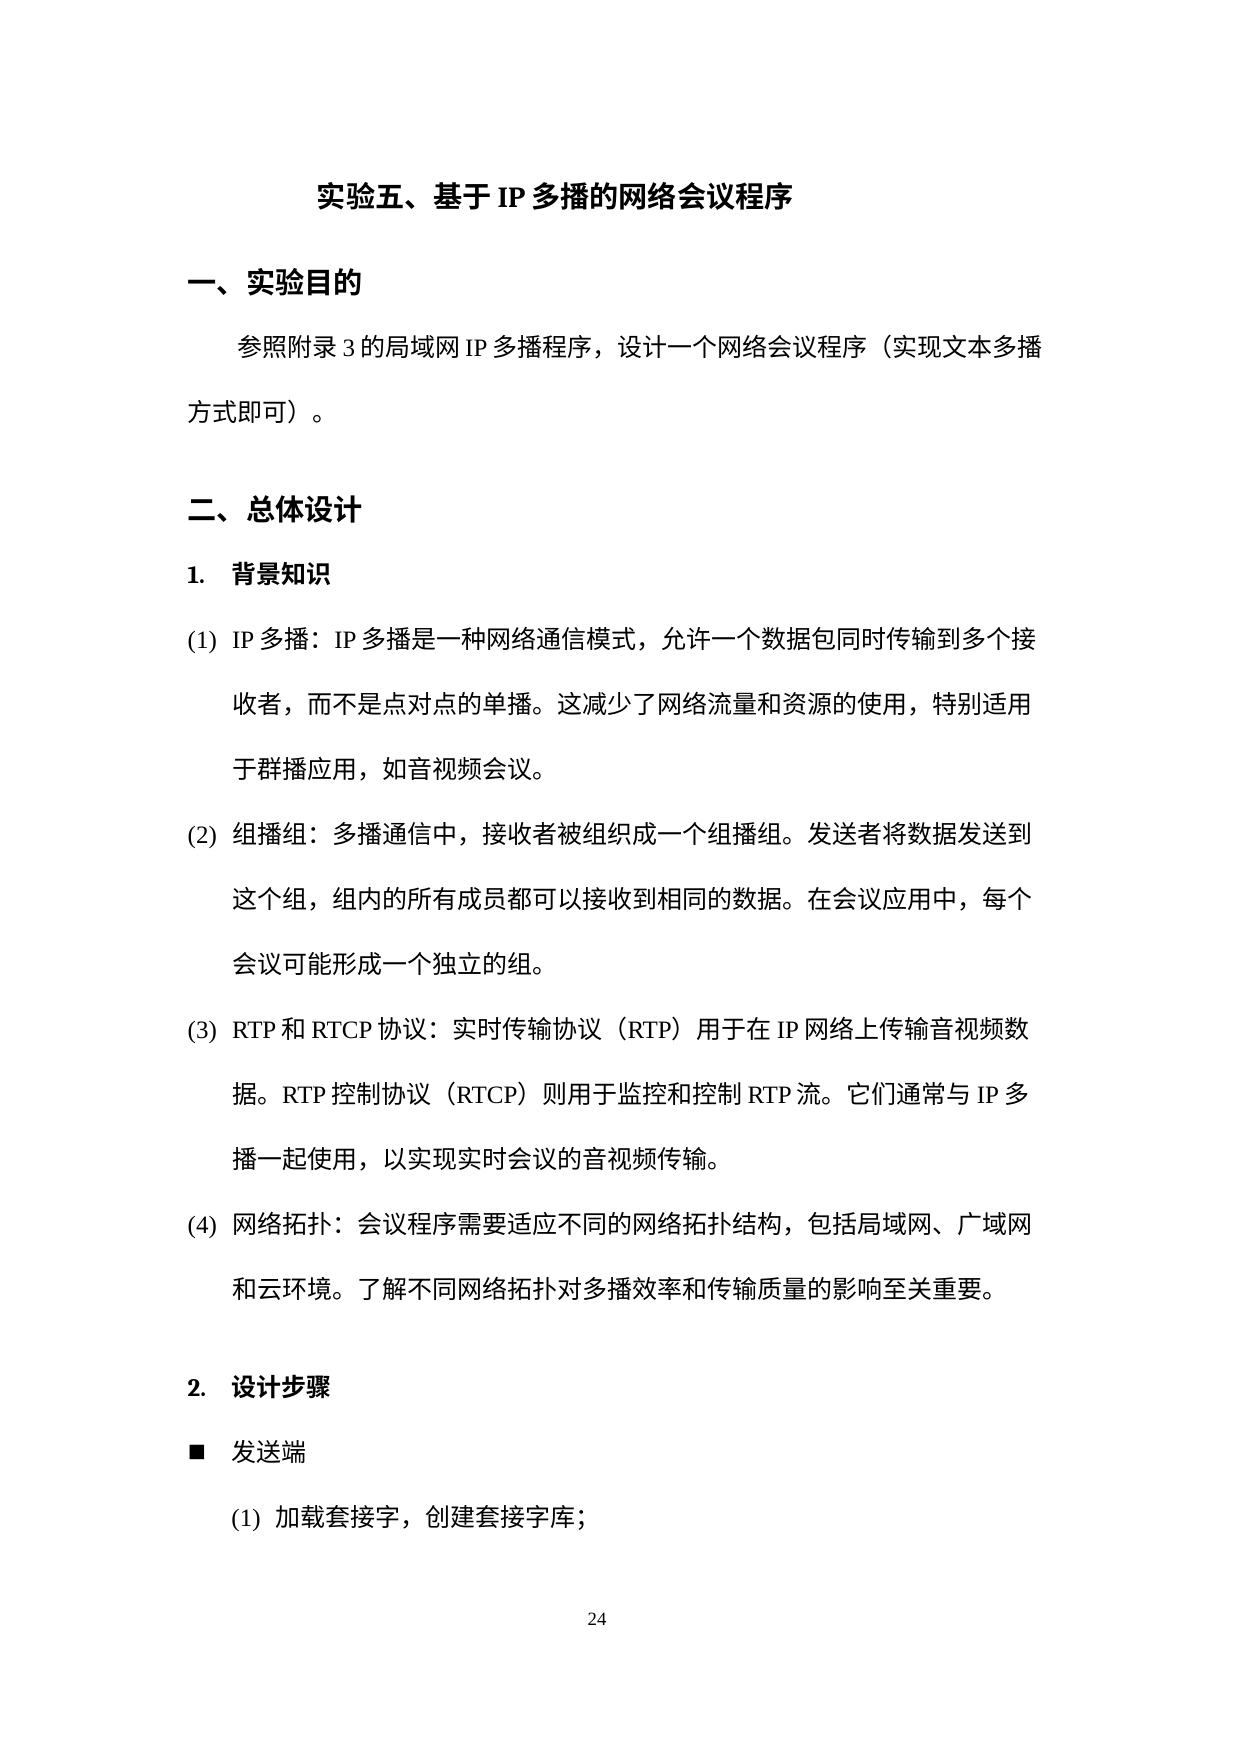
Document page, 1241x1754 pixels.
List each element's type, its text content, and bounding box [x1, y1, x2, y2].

title 实验五、基于IP多播的网络会议程序 [187, 162, 1053, 227]
list 组播组：多播通信中，接收者被组织成一个组播组。发送者将数据发送到这个组，组内的所有成员都可以接收到相同的数据。在会议应用中，每个会议可能形成一个独立的组。 [187, 801, 1053, 996]
list IP多播：IP多播是一种网络通信模式，允许一个数据包同时传输到多个接收者，而不是点对点的单播。这减少了网络流量和资源的使用，特别适用于群播应用，如音视频会议。 [187, 606, 1053, 801]
list 加载套接字，创建套接字库； [231, 1483, 1053, 1548]
list RTP和RTCP协议：实时传输协议（RTP）用于在IP网络上传输音视频数据。RTP控制协议（RTCP）则用于监控和控制RTP流。它们通常与IP多播一起使用，以实现实时会议的音视频传输。 [187, 996, 1053, 1191]
list 发送端 [187, 1418, 1053, 1483]
subtitle 总体设计 [187, 476, 1053, 541]
subtitle 背景知识 [187, 541, 1053, 606]
list 网络拓扑：会议程序需要适应不同的网络拓扑结构，包括局域网、广域网和云环境。了解不同网络拓扑对多播效率和传输质量的影响至关重要。 [187, 1191, 1053, 1321]
subtitle 设计步骤 [187, 1353, 1053, 1418]
subtitle 实验目的 [187, 248, 1053, 313]
text 参照附录3的局域网IP多播程序，设计一个网络会议程序（实现文本多播方式即可）。 [187, 313, 1053, 443]
